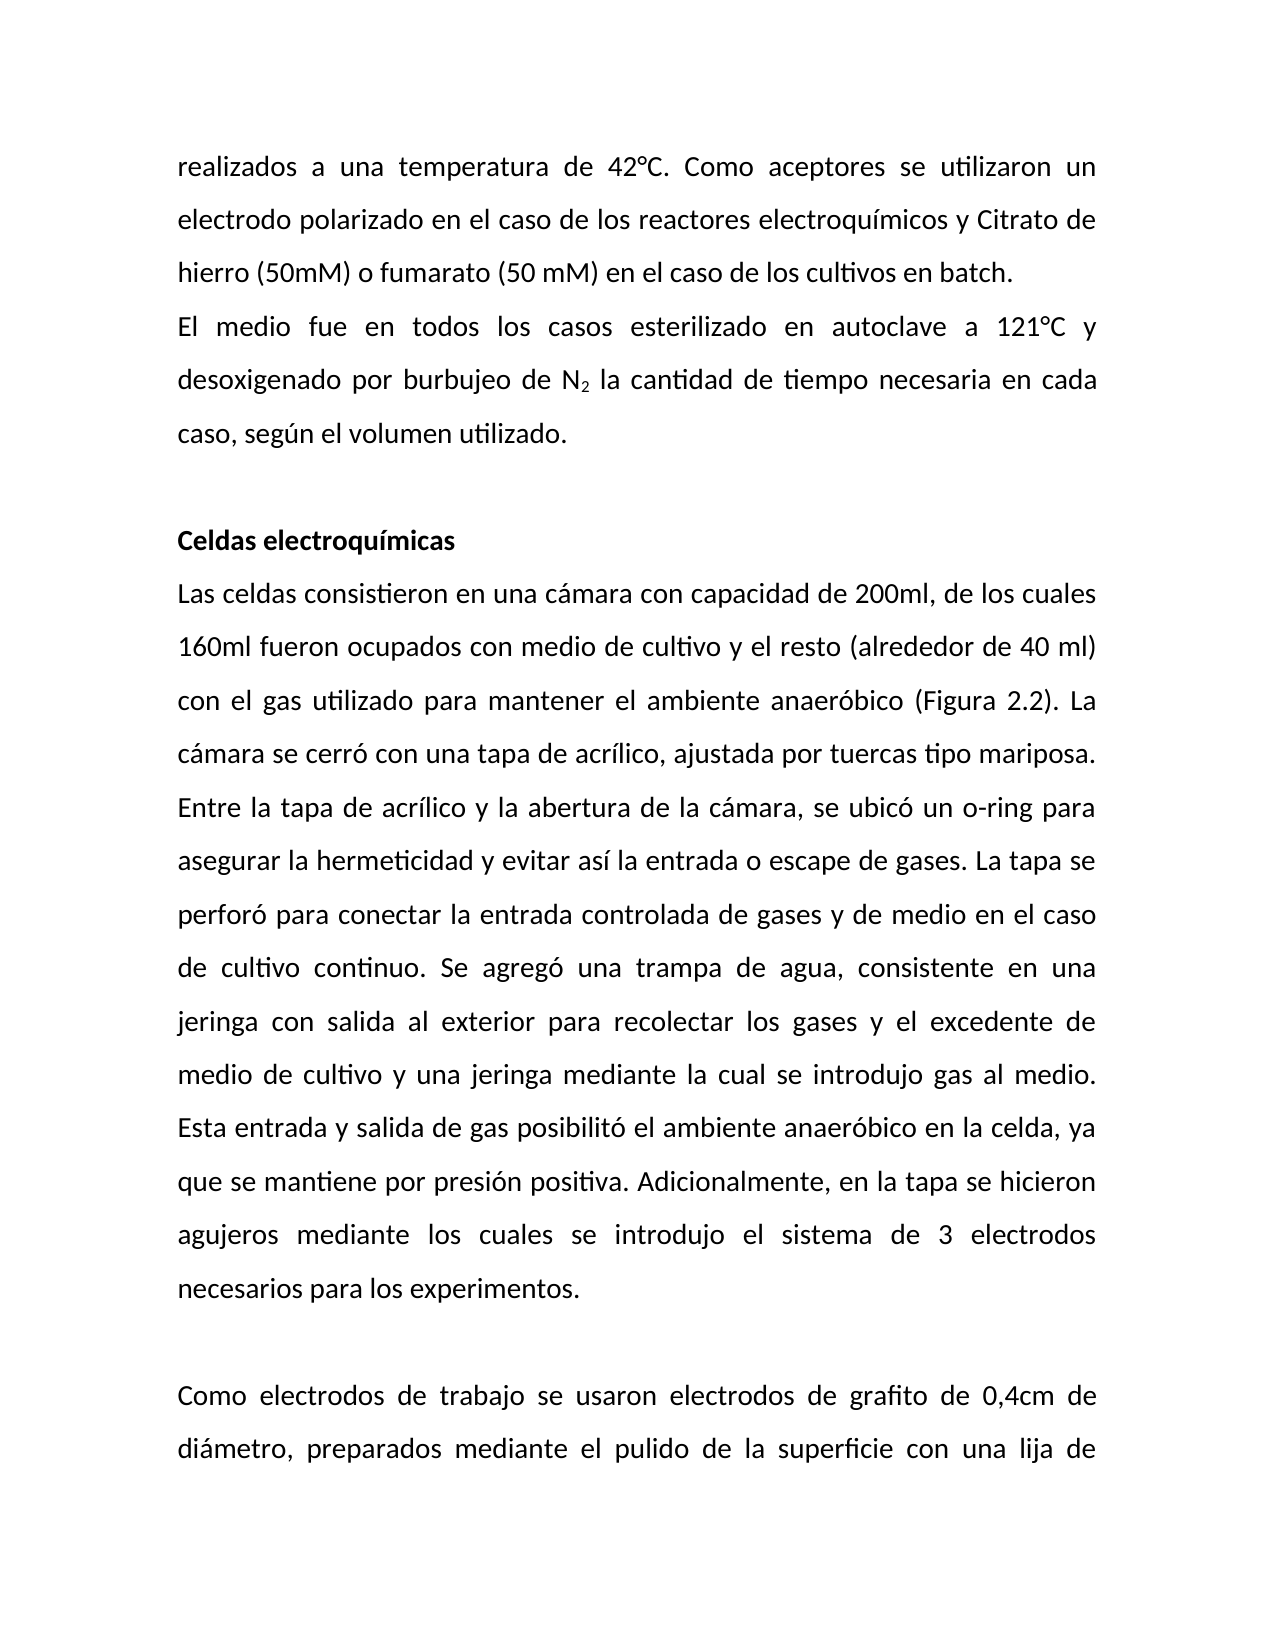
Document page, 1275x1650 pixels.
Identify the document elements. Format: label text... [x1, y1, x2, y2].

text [177, 148, 1098, 290]
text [177, 1377, 1098, 1466]
text El medio fue en todos los casos esterilizado en autoclave a 121°C y desoxigenado por burbujeo de N2 la cantidad de tiempo necesaria en cada caso, según el volumen utilizado. [177, 308, 1098, 450]
text Las celdas consistieron en una cámara con capacidad de 200ml, de los cuales 160ml fueron ocupados con medio de cultivo y el resto (alrededor de 40 ml) con el gas utilizado para mantener el ambiente anaeróbico (Figura 2.2). La cámara se cerró con una tapa de acrílico, ajustada por tuercas tipo mariposa. Entre la tapa de acrílico y la abertura de la cámara, se ubicó un o-ring para asegurar la hermeticidad y evitar así la entrada o escape de gases. La tapa se perforó para conectar la entrada controlada de gases y de medio en el caso de cultivo continuo. Se agregó una trampa de agua, consistente en una jeringa con salida al exterior para recolectar los gases y el excedente de medio de cultivo y una jeringa mediante la cual se introdujo gas al medio. Esta entrada y salida de gas posibilitó el ambiente anaeróbico en la celda, ya que se mantiene por presión positiva. Adicionalmente, en la tapa se hicieron agujeros mediante los cuales se introdujo el sistema de 3 electrodos necesarios para los experimentos. [177, 575, 1098, 1305]
text Celdas electroquímicas [177, 522, 1098, 557]
